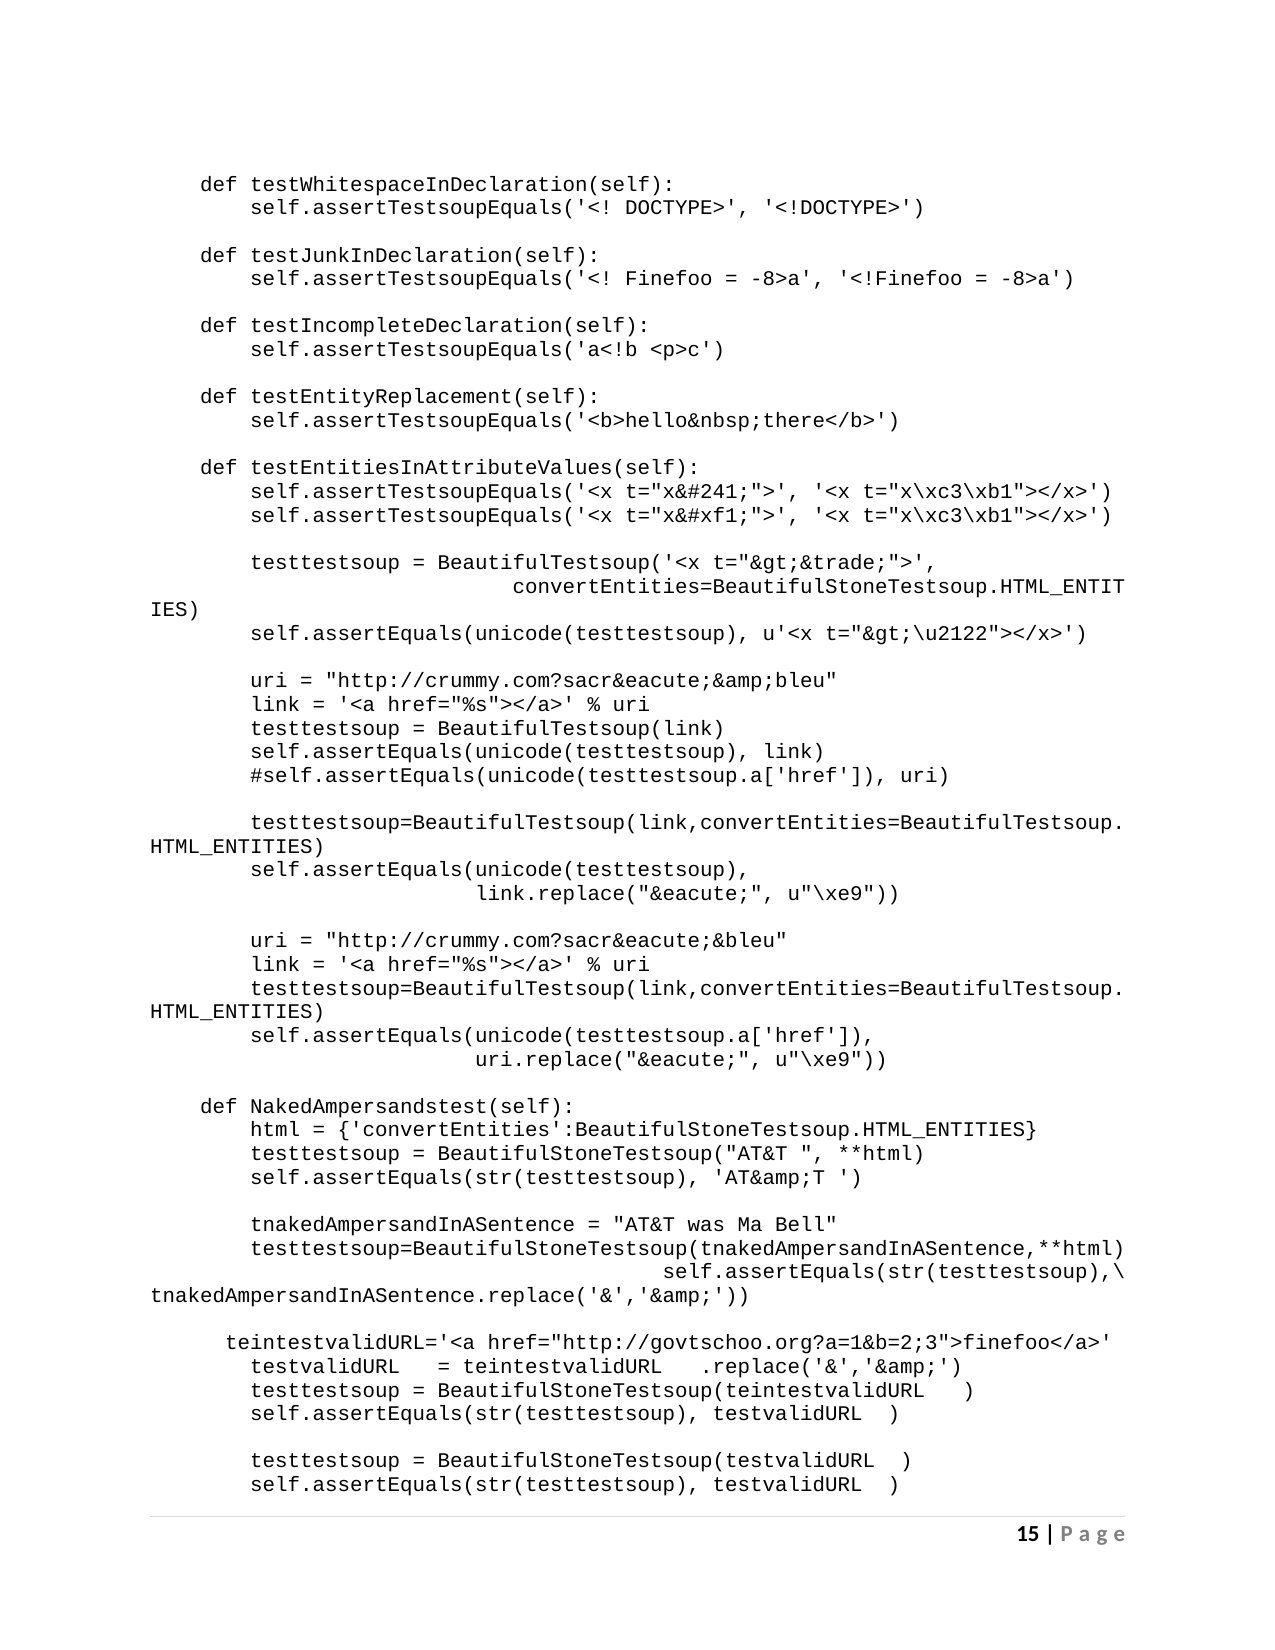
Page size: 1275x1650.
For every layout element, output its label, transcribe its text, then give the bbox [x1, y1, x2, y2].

text def testEntitiesInAttributeValues(self): [150, 457, 1125, 481]
text testtestsoup = BeautifulStoneTestsoup("AT&T ", **html) [150, 1143, 1125, 1167]
text self.assertTestsoupEquals('<x t="x&#xf1;">', '<x t="x\xc3\xb1"></x>') [150, 505, 1125, 528]
text def NakedAmpersandstest(self): [150, 1096, 1125, 1119]
text link.replace("&eacute;", u"\xe9")) [150, 883, 1125, 907]
text self.assertTestsoupEquals('<x t="x&#241;">', '<x t="x\xc3\xb1"></x>') [150, 481, 1125, 505]
text self.assertTestsoupEquals('a<!b <p>c') [150, 339, 1125, 363]
text uri = "http://crummy.com?sacr&eacute;&amp;bleu" [150, 670, 1125, 694]
text def testWhitespaceInDeclaration(self): [150, 174, 1125, 197]
text self.assertTestsoupEquals('<! Finefoo = -8>a', '<!Finefoo = -8>a') [150, 268, 1125, 292]
text self.assertEquals(unicode(testtestsoup.a['href']), [150, 1025, 1125, 1048]
text testtestsoup = BeautifulStoneTestsoup(teintestvalidURL ) [150, 1379, 1125, 1403]
text link = '<a href="%s"></a>' % uri [150, 954, 1125, 978]
text self.assertTestsoupEquals('<b>hello&nbsp;there</b>') [150, 410, 1125, 434]
text self.assertEquals(unicode(testtestsoup), [150, 859, 1125, 883]
text self.assertEquals(str(testtestsoup), 'AT&amp;T ') [150, 1167, 1125, 1190]
text def testIncompleteDeclaration(self): [150, 316, 1125, 339]
text def testEntityReplacement(self): [150, 386, 1125, 410]
text testtestsoup=BeautifulTestsoup(link,convertEntities=BeautifulTestsoup.HTML_ENTITIES) [150, 978, 1125, 1025]
text testtestsoup = BeautifulStoneTestsoup(testvalidURL ) [150, 1451, 1125, 1474]
text def testJunkInDeclaration(self): [150, 244, 1125, 268]
text testtestsoup=BeautifulTestsoup(link,convertEntities=BeautifulTestsoup.HTML_ENTITIES) [150, 812, 1125, 859]
text self.assertEquals(unicode(testtestsoup), link) [150, 741, 1125, 765]
text self.assertEquals(unicode(testtestsoup), u'<x t="&gt;\u2122"></x>') [150, 623, 1125, 647]
text testtestsoup = BeautifulTestsoup('<x t="&gt;&trade;">', [150, 552, 1125, 576]
text self.assertTestsoupEquals('<! DOCTYPE>', '<!DOCTYPE>') [150, 197, 1125, 221]
text testtestsoup=BeautifulStoneTestsoup(tnakedAmpersandInASentence,**html) [150, 1238, 1125, 1261]
text html = {'convertEntities':BeautifulStoneTestsoup.HTML_ENTITIES} [150, 1119, 1125, 1143]
text uri.replace("&eacute;", u"\xe9")) [150, 1048, 1125, 1072]
text convertEntities=BeautifulStoneTestsoup.HTML_ENTITIES) [150, 576, 1125, 623]
text self.assertEquals(str(testtestsoup), testvalidURL ) [150, 1474, 1125, 1498]
text #self.assertEquals(unicode(testtestsoup.a['href']), uri) [150, 765, 1125, 788]
text teintestvalidURL='<a href="http://govtschoo.org?a=1&b=2;3">finefoo</a>' [150, 1332, 1125, 1356]
text uri = "http://crummy.com?sacr&eacute;&bleu" [150, 930, 1125, 954]
text tnakedAmpersandInASentence = "AT&T was Ma Bell" [150, 1214, 1125, 1238]
text testtestsoup = BeautifulTestsoup(link) [150, 717, 1125, 741]
text self.assertEquals(str(testtestsoup),\tnakedAmpersandInASentence.replace('&','&amp;')) [150, 1261, 1125, 1309]
text self.assertEquals(str(testtestsoup), testvalidURL ) [150, 1403, 1125, 1427]
text testvalidURL = teintestvalidURL .replace('&','&amp;') [150, 1356, 1125, 1379]
text link = '<a href="%s"></a>' % uri [150, 694, 1125, 717]
